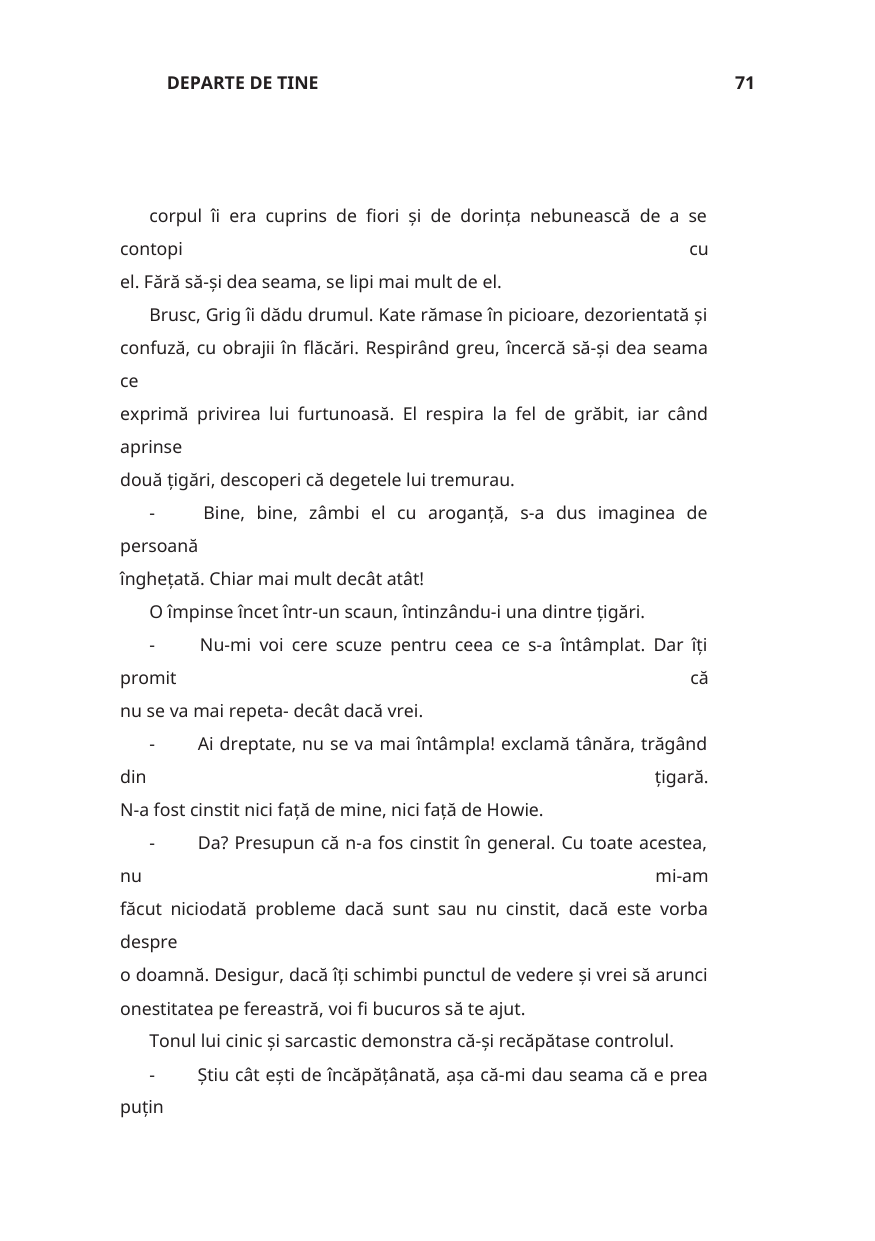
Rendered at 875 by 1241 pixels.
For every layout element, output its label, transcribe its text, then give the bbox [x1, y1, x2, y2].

list Bine, bine, zâmbi el cu aroganţă, s-a dus imaginea de persoană îngheţată. Chiar mai mult decât atât! [120, 493, 708, 592]
text Brusc, Grig îi dădu drumul. Kate rămase în picioare, dezorientată şi confuză, cu obrajii în flăcări. Respirând greu, încercă să-şi dea seama ce exprimă privirea lui furtunoasă. El respira la fel de grăbit, iar când aprinse două ţigări, descoperi că degetele lui tremurau. [120, 295, 708, 493]
text Se prăbuşi spre el, pumnii i se desfăcură şi degetele tremurătoare începură să-i mângâie gâtul. Hipnotizată, îi mângâia faţa ca o oarbă, descoperind încet trăsăturile pe care voia să nu le mai uite vreodată. Intregcorpul îi era cuprins de fiori şi de dorinţa nebunească de a se contopi cu el. Fără să-şi dea seama, se lipi mai mult de el. [120, 196, 708, 295]
list Nu-mi voi cere scuze pentru ceea ce s-a întâmplat. Dar îţi promit că nu se va mai repeta- decât dacă vrei. [120, 625, 708, 724]
list Da? Presupun că n-a fos cinstit în general. Cu toate acestea, nu mi-am făcut niciodată probleme dacă sunt sau nu cinstit, dacă este vorba despre o doamnă. Desigur, dacă îţi schimbi punctul de vedere şi vrei să arunci onestitatea pe fereastră, voi fi bucuros să te ajut. [120, 823, 708, 1022]
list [120, 1054, 708, 1121]
list Ai dreptate, nu se va mai întâmpla! exclamă tânăra, trăgând din ţigară. N-a fost cinstit nici faţă de mine, nici faţă de Howie. [120, 724, 708, 823]
text O împinse încet într-un scaun, întinzându-i una dintre ţigări. [120, 592, 711, 625]
text Tonul lui cinic şi sarcastic demonstra că-şi recăpătase controlul. [120, 1022, 711, 1054]
